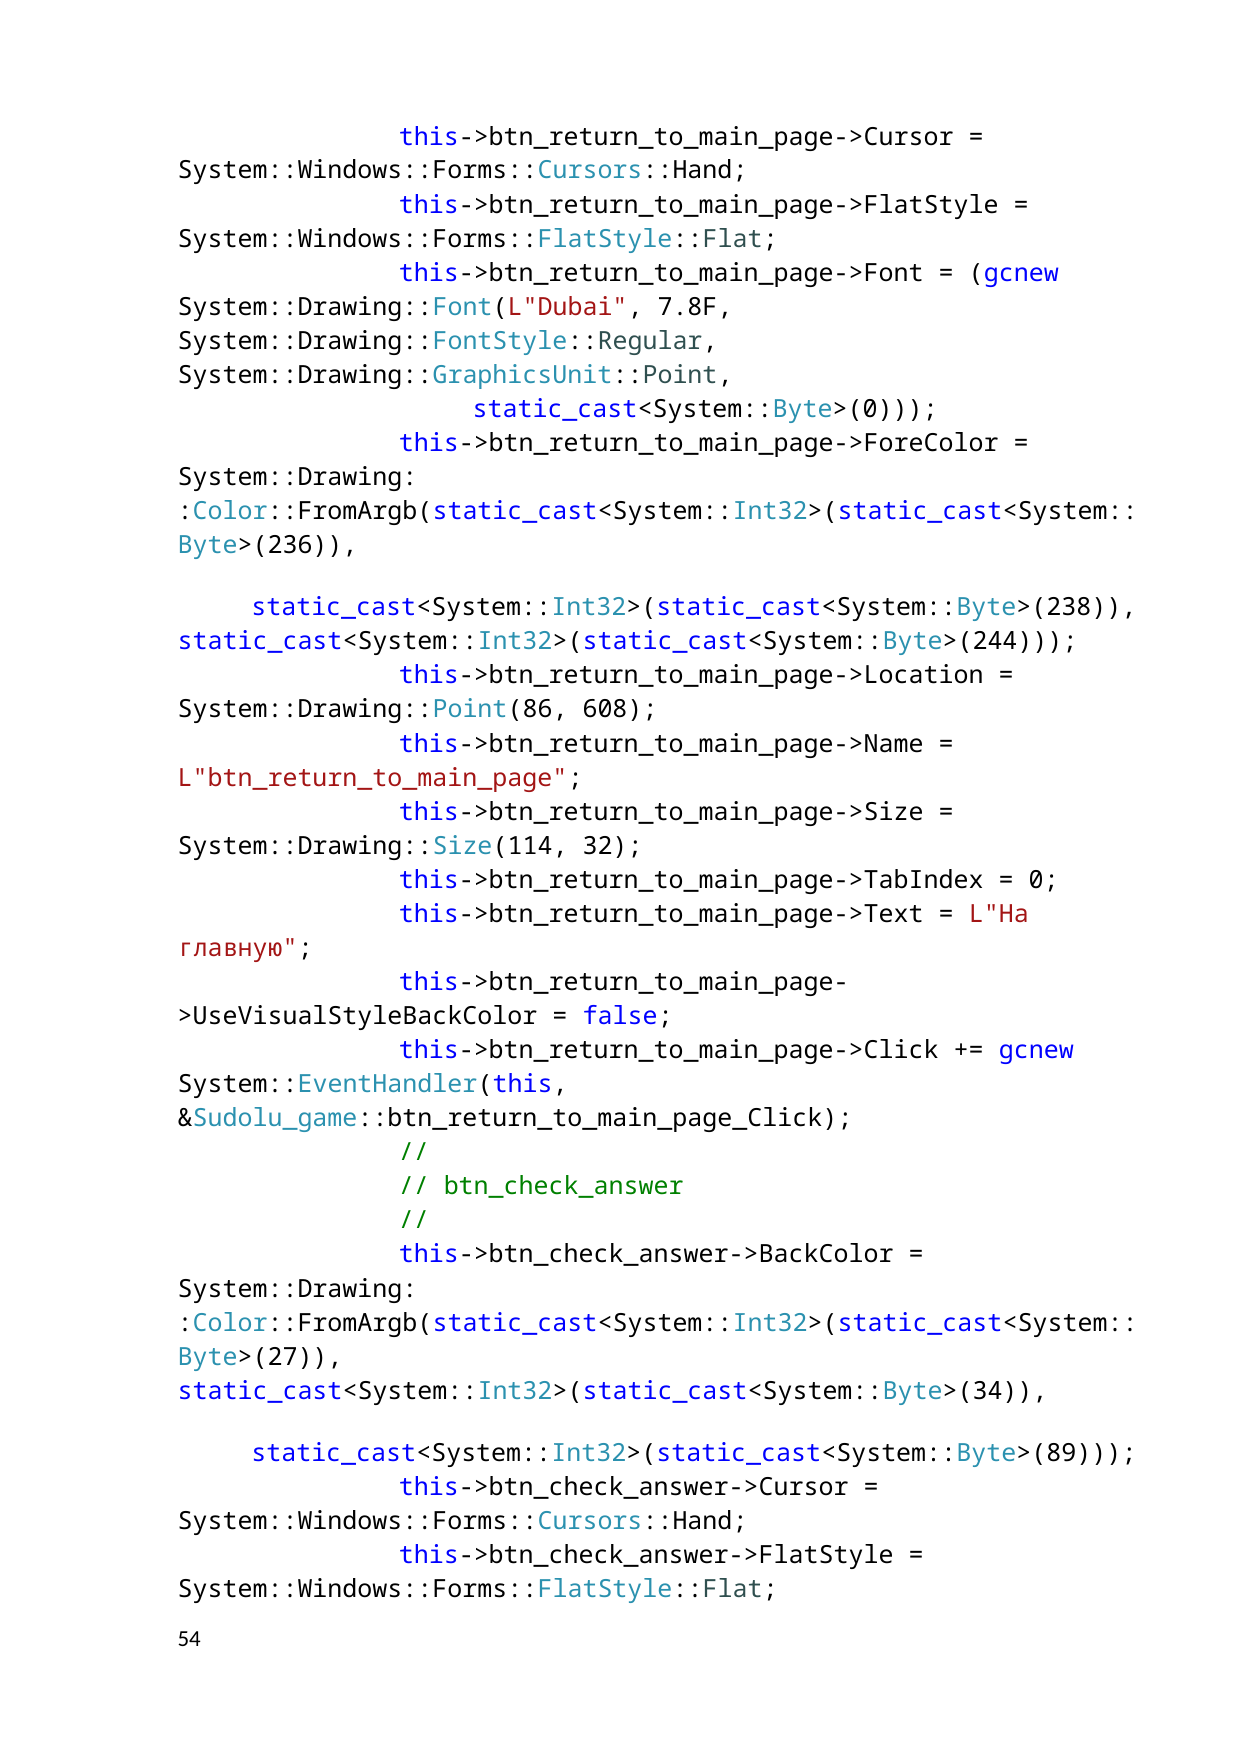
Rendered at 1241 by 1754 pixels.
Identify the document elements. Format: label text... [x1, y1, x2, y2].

text this->btn_return_to_main_page->Name = L"btn_return_to_main_page"; [177, 725, 1152, 793]
text this->btn_check_answer->FlatStyle = System::Windows::Forms::FlatStyle::Flat; [177, 1537, 1152, 1605]
text this->btn_return_to_main_page->Font = (gcnew System::Drawing::Font(L"Dubai", 7.8F, System::Drawing::FontStyle::Regular, System::Drawing::GraphicsUnit::Point, [177, 254, 1152, 391]
text this->btn_return_to_main_page->ForeColor = System::Drawing::Color::FromArgb(static_cast<System::Int32>(static_cast<System::Byte>(236)), [177, 425, 1152, 561]
text static_cast<System::Byte>(0))); [177, 391, 1152, 425]
text static_cast<System::Int32>(static_cast<System::Byte>(238)), static_cast<System::Int32>(static_cast<System::Byte>(244))); [177, 561, 1152, 657]
text this->btn_check_answer->Cursor = System::Windows::Forms::Cursors::Hand; [177, 1468, 1152, 1537]
text this->btn_return_to_main_page->FlatStyle = System::Windows::Forms::FlatStyle::Flat; [177, 186, 1152, 254]
text // [177, 1202, 1152, 1236]
text static_cast<System::Int32>(static_cast<System::Byte>(89))); [177, 1406, 1152, 1468]
text this->btn_return_to_main_page->Size = System::Drawing::Size(114, 32); [177, 793, 1152, 861]
text this->btn_return_to_main_page->Cursor = System::Windows::Forms::Cursors::Hand; [177, 118, 1152, 186]
text this->btn_check_answer->BackColor = System::Drawing::Color::FromArgb(static_cast<System::Int32>(static_cast<System::Byte>(27)), static_cast<System::Int32>(static_cast<System::Byte>(34)), [177, 1236, 1152, 1406]
text this->btn_return_to_main_page->Location = System::Drawing::Point(86, 608); [177, 657, 1152, 725]
text // [177, 1134, 1152, 1168]
text this->btn_return_to_main_page->UseVisualStyleBackColor = false; [177, 964, 1152, 1032]
text // btn_check_answer [177, 1168, 1152, 1202]
text this->btn_return_to_main_page->TabIndex = 0; [177, 861, 1152, 896]
text this->btn_return_to_main_page->Text = L"На главную"; [177, 896, 1152, 964]
text this->btn_return_to_main_page->Click += gcnew System::EventHandler(this, &Sudolu_game::btn_return_to_main_page_Click); [177, 1032, 1152, 1134]
